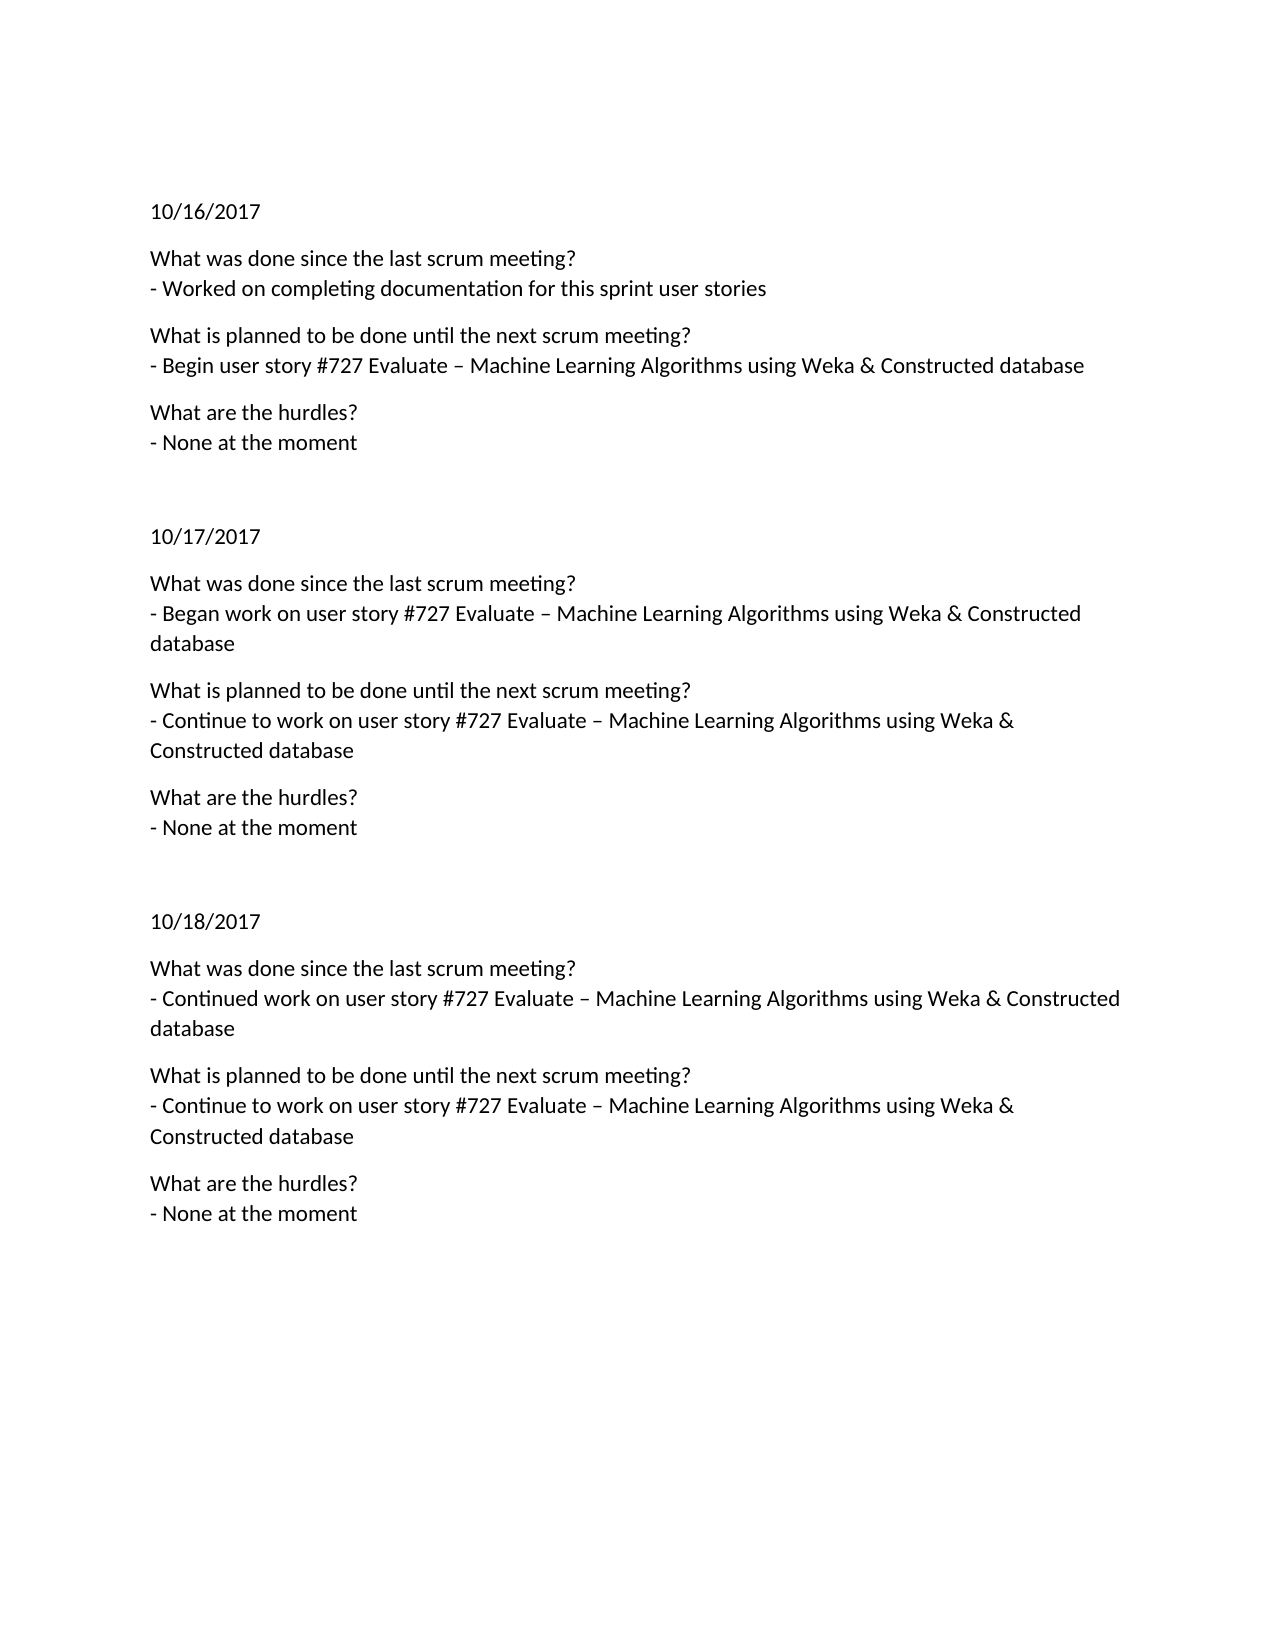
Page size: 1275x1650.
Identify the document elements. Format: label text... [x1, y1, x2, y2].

text What is planned to be done until the next scrum meeting? - Begin user story #727 Evaluate – Machine Learning Algorithms using Weka & Constructed database [150, 321, 1125, 379]
text What was done since the last scrum meeting? - Began work on user story #727 Evaluate – Machine Learning Algorithms using Weka & Constructed database [150, 569, 1125, 657]
text What are the hurdles? - None at the moment [150, 398, 1125, 456]
text 10/17/2017 [150, 522, 1125, 550]
text What is planned to be done until the next scrum meeting? - Continue to work on user story #727 Evaluate – Machine Learning Algorithms using Weka & Constructed database [150, 676, 1125, 764]
text 10/18/2017 [150, 907, 1125, 935]
text What was done since the last scrum meeting? - Continued work on user story #727 Evaluate – Machine Learning Algorithms using Weka & Constructed database [150, 954, 1125, 1043]
text 10/16/2017 [150, 197, 1125, 225]
text What are the hurdles? - None at the moment [150, 1169, 1125, 1227]
text What are the hurdles? - None at the moment [150, 783, 1125, 842]
text What is planned to be done until the next scrum meeting? - Continue to work on user story #727 Evaluate – Machine Learning Algorithms using Weka & Constructed database [150, 1061, 1125, 1150]
text What was done since the last scrum meeting? - Worked on completing documentation for this sprint user stories [150, 244, 1125, 302]
